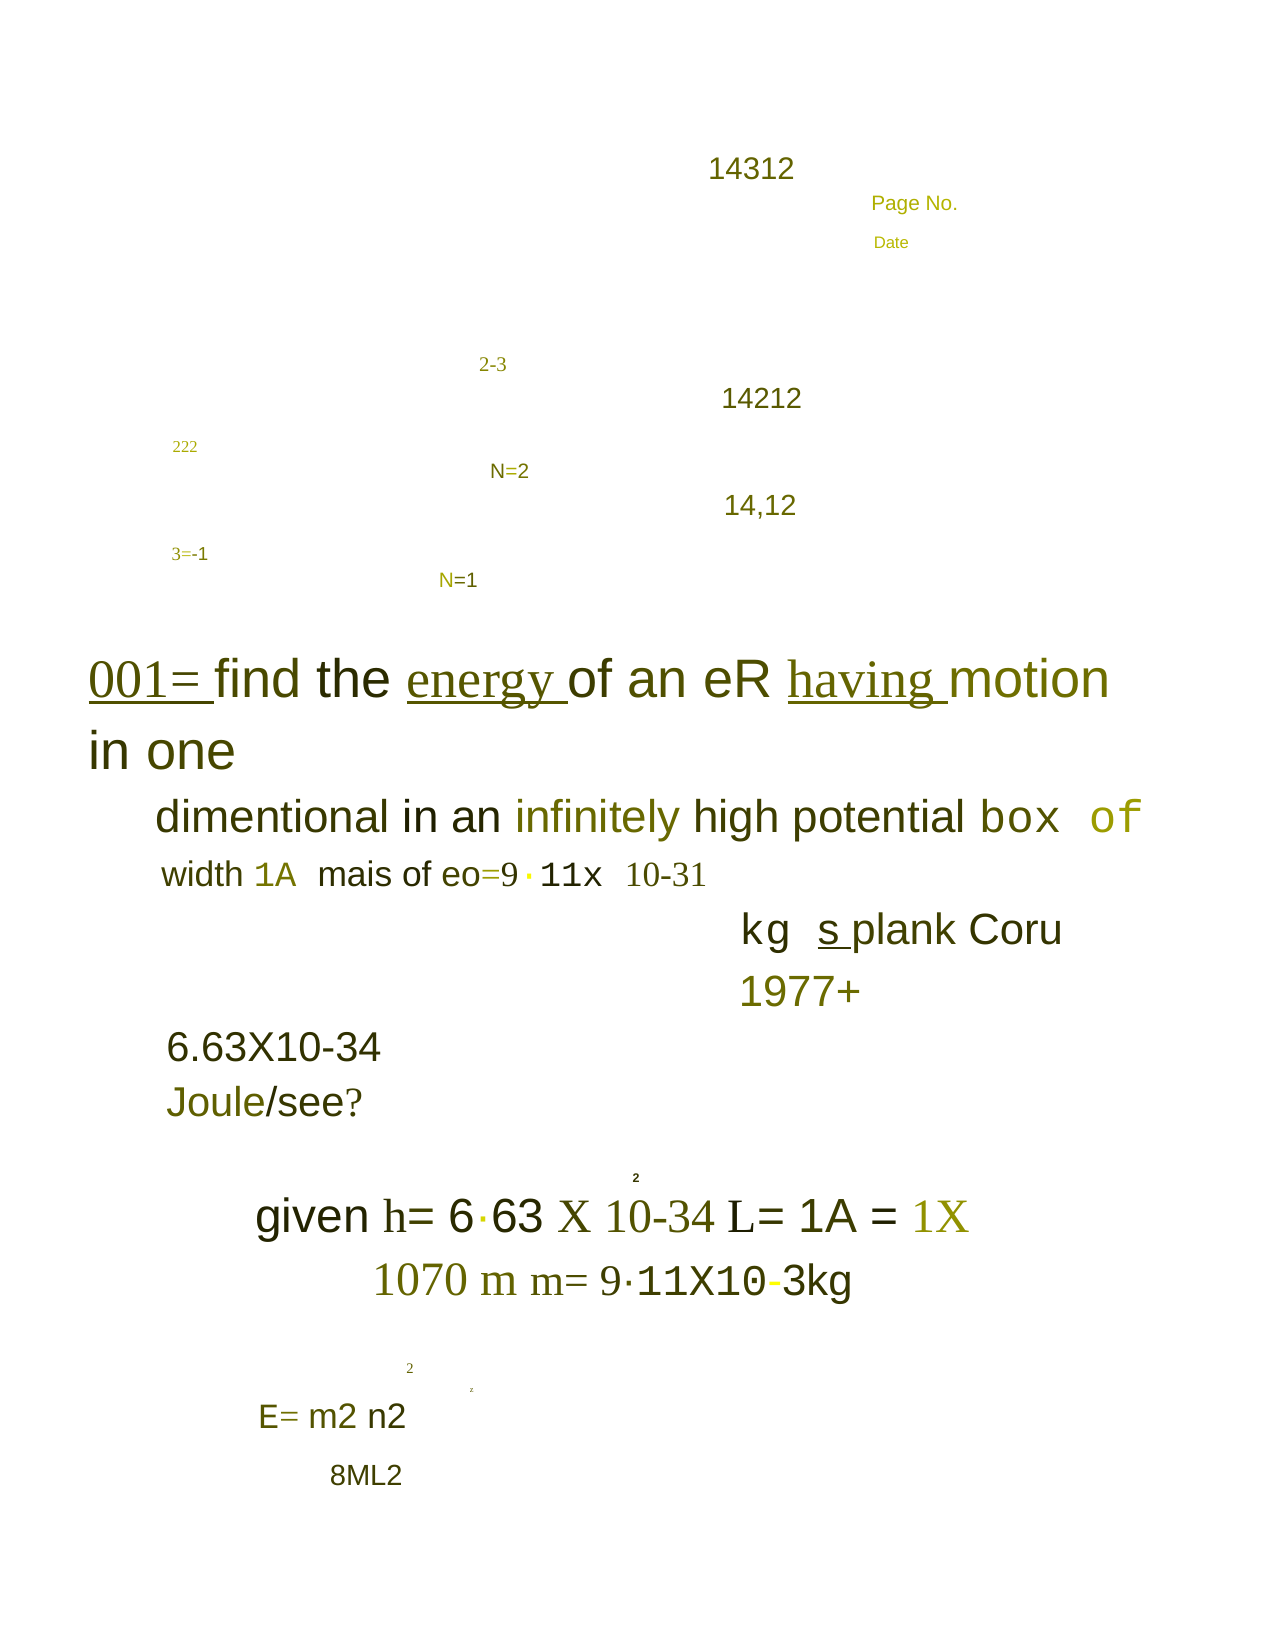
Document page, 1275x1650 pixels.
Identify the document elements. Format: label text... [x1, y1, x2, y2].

text 2-3 [479, 352, 586, 376]
text given h= 6·63 X 10-34 L= 1A = 1X 1070 m m= 9·11X10-3kg [248, 1187, 977, 1309]
text 14,12 [723, 488, 835, 521]
text 001= find the energy of an eR having motion in one [88, 647, 1147, 781]
text 14312 [708, 150, 830, 186]
text E= m2 n2 [258, 1396, 457, 1439]
text 14212 [721, 381, 834, 415]
text 8ML2 [329, 1457, 470, 1491]
text dimentional in an infinitely high potential box of width 1A mais of eo=9·11x 10-31 [156, 790, 1171, 897]
text 3=-1 [171, 543, 256, 565]
text kg s plank Coru 1977+ [738, 903, 1136, 1015]
text N=2 [490, 459, 596, 483]
text 6.63X10-34 Joule/see? [166, 1023, 587, 1126]
text N=1 [438, 568, 536, 592]
text 222 [172, 437, 262, 456]
text 2 [406, 1359, 456, 1376]
text 2 [632, 1171, 678, 1185]
text Page No. [871, 191, 988, 215]
text Date [873, 233, 951, 252]
